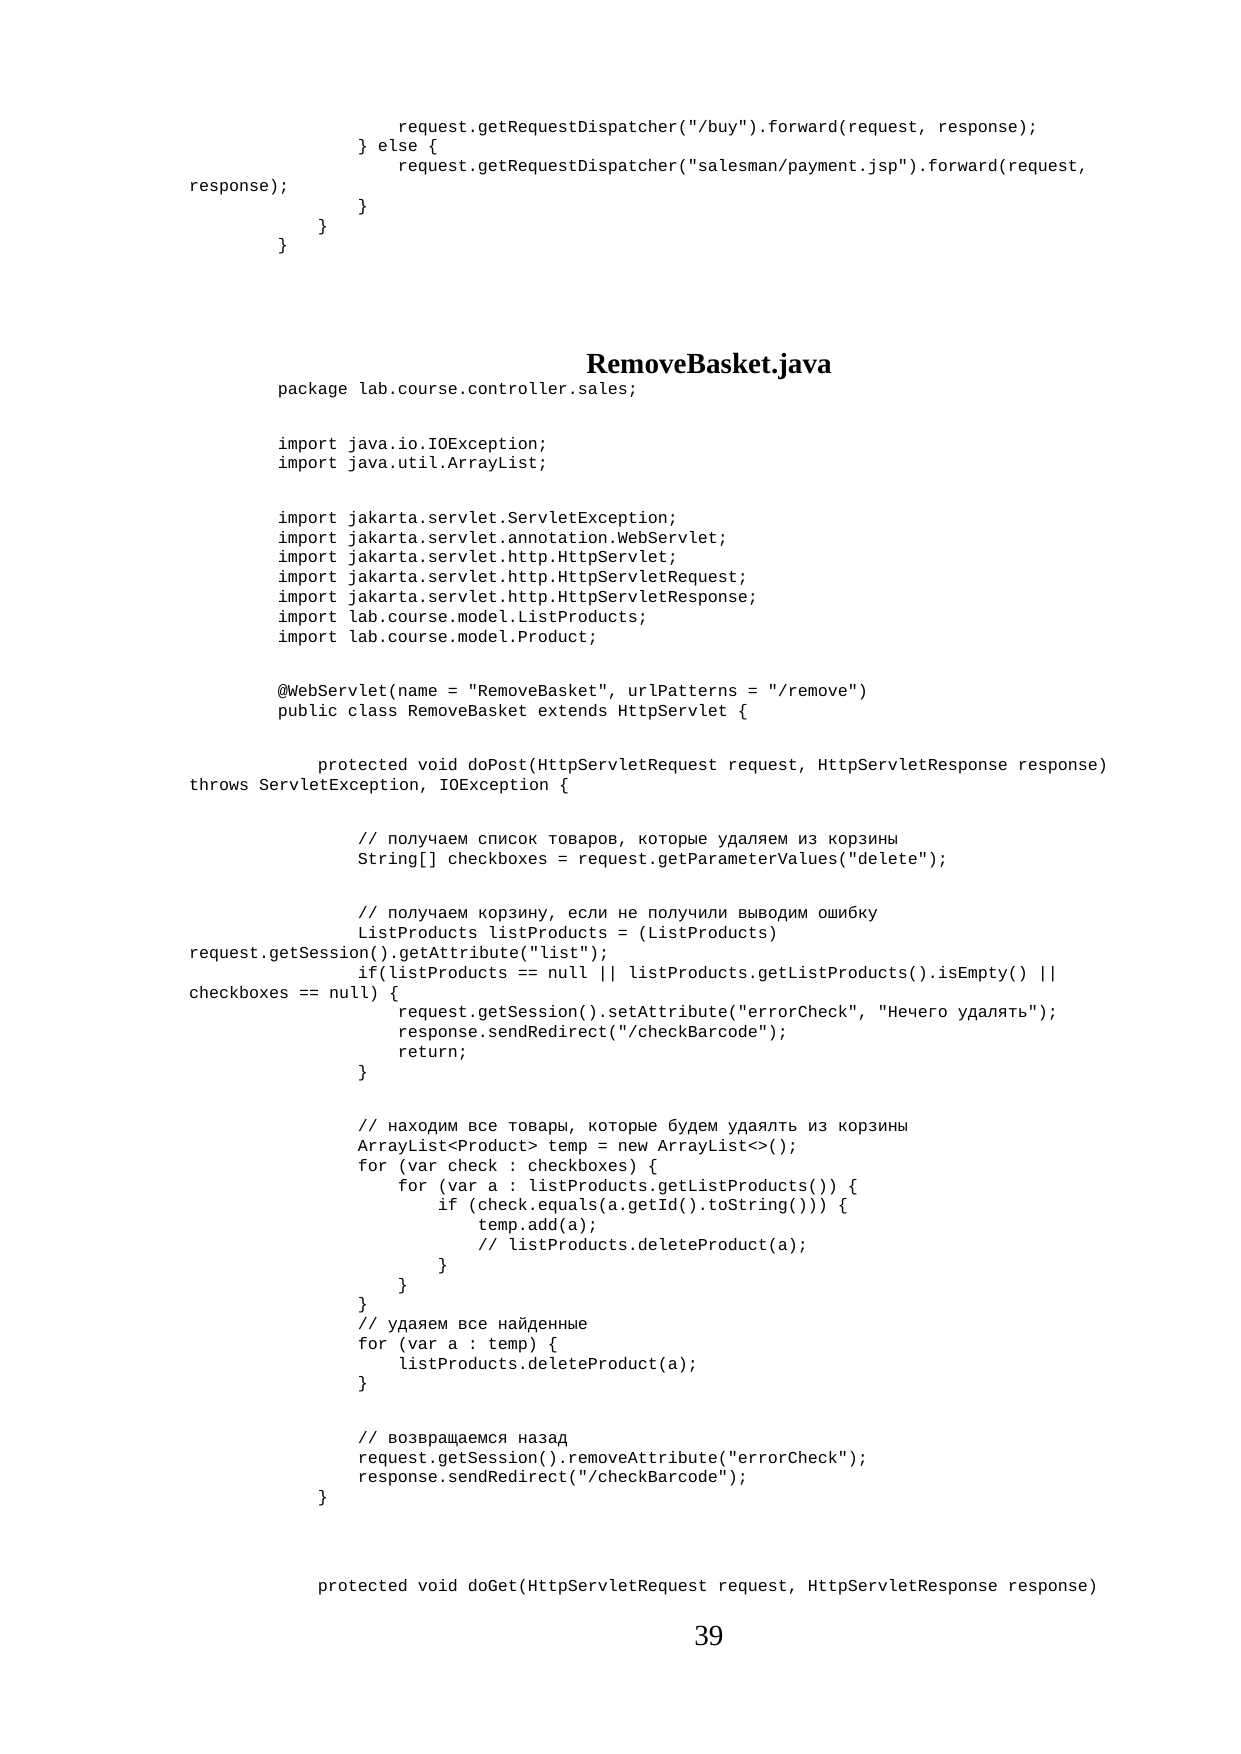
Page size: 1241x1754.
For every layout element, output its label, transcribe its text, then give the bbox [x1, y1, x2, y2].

table_header RemoveBasket.java [178, 346, 1151, 381]
